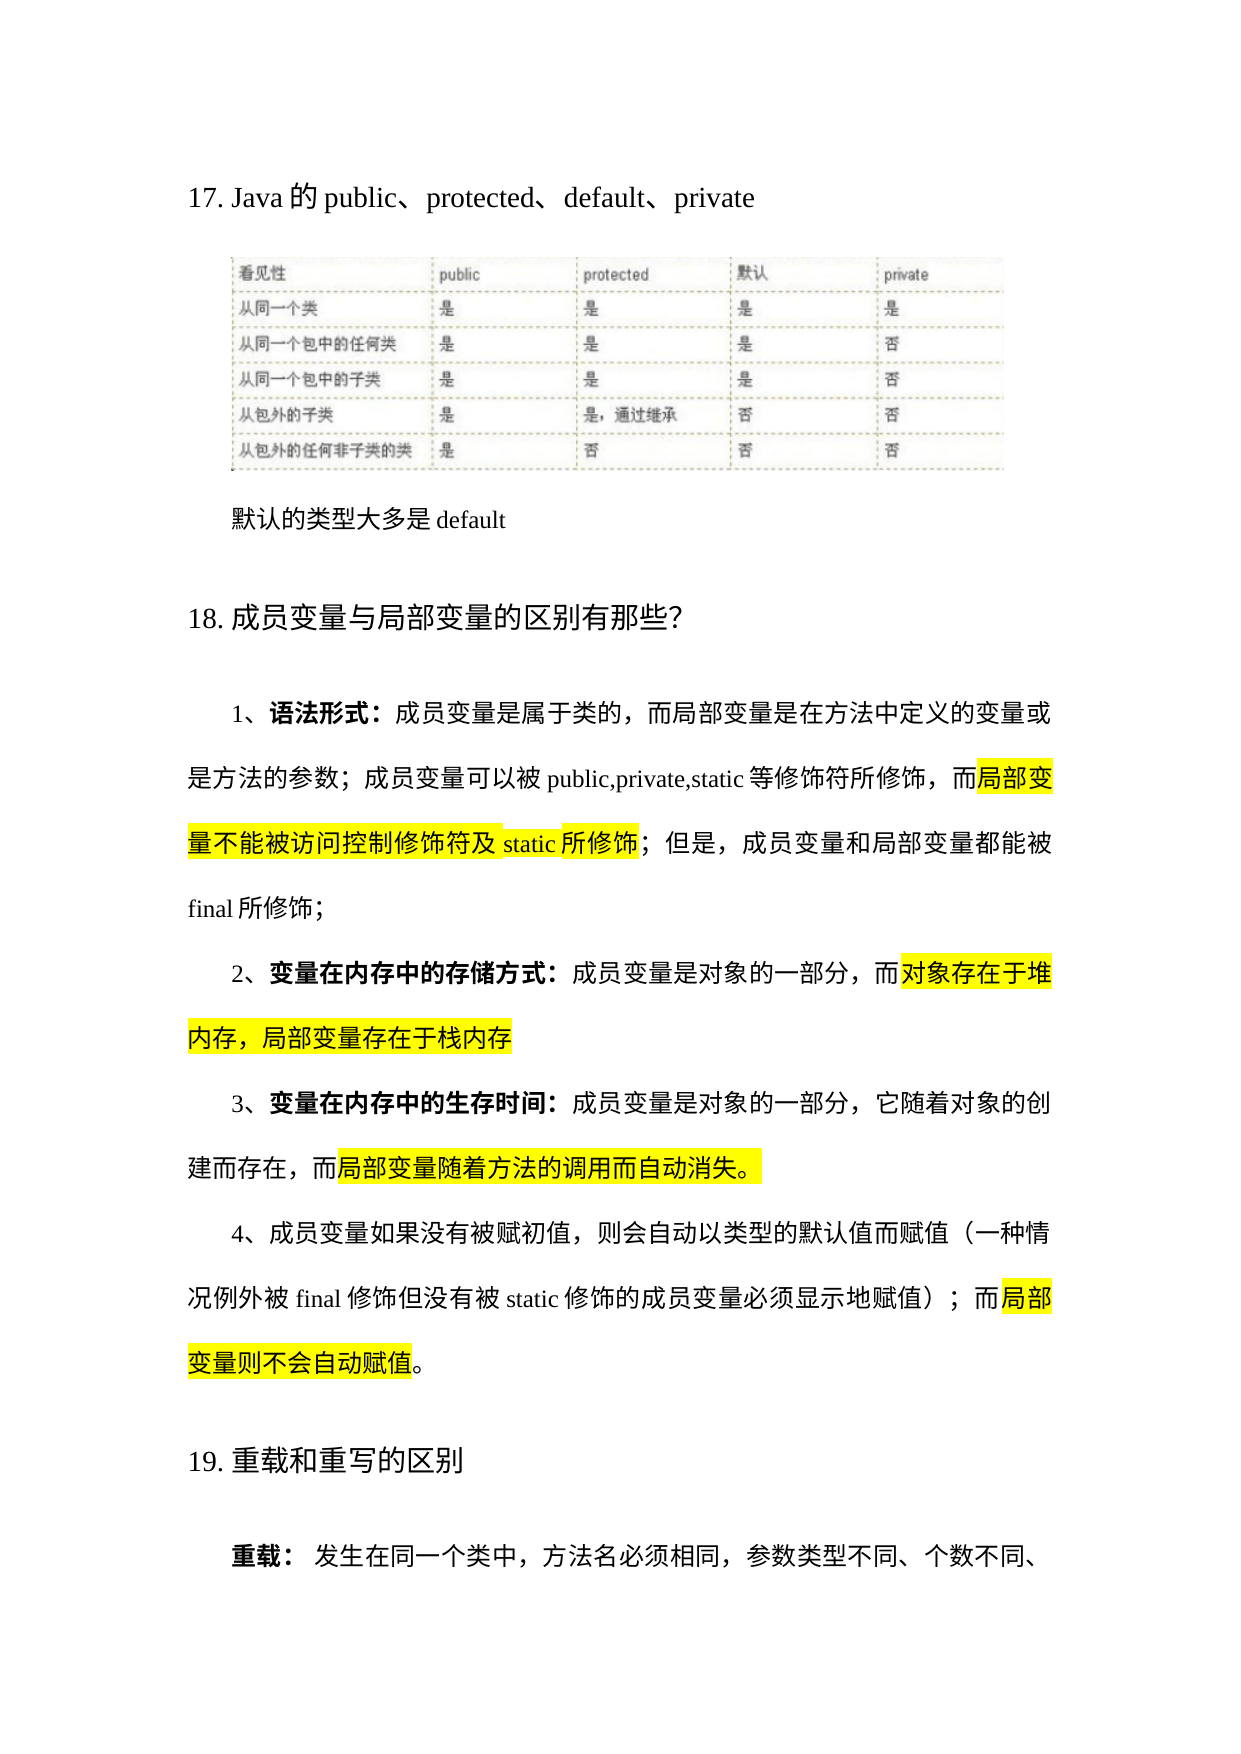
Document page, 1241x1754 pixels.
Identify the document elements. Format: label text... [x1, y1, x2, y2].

text 3、变量在内存中的生存时间：成员变量是对象的一部分，它随着对象的创建而存在，而局部变量随着方法的调用而自动消失。 [187, 1069, 1053, 1199]
subtitle Java的public、protected、default、private [187, 162, 1053, 227]
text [187, 1522, 1053, 1587]
subtitle 重载和重写的区别 [187, 1426, 1053, 1491]
text 2、变量在内存中的存储方式：成员变量是对象的一部分，而对象存在于堆内存，局部变量存在于栈内存 [187, 939, 1053, 1069]
text 默认的类型大多是default [187, 485, 1053, 550]
picture [231, 257, 1004, 471]
subtitle 成员变量与局部变量的区别有那些？ [187, 583, 1053, 648]
text 4、成员变量如果没有被赋初值，则会自动以类型的默认值而赋值（一种情况例外被final修饰但没有被static修饰的成员变量必须显示地赋值）；而局部变量则不会自动赋值。 [187, 1199, 1053, 1394]
text 1、语法形式：成员变量是属于类的，而局部变量是在方法中定义的变量或是方法的参数；成员变量可以被public,private,static等修饰符所修饰，而局部变量不能被访问控制修饰符及static所修饰；但是，成员变量和局部变量都能被final所修饰； [187, 679, 1053, 939]
